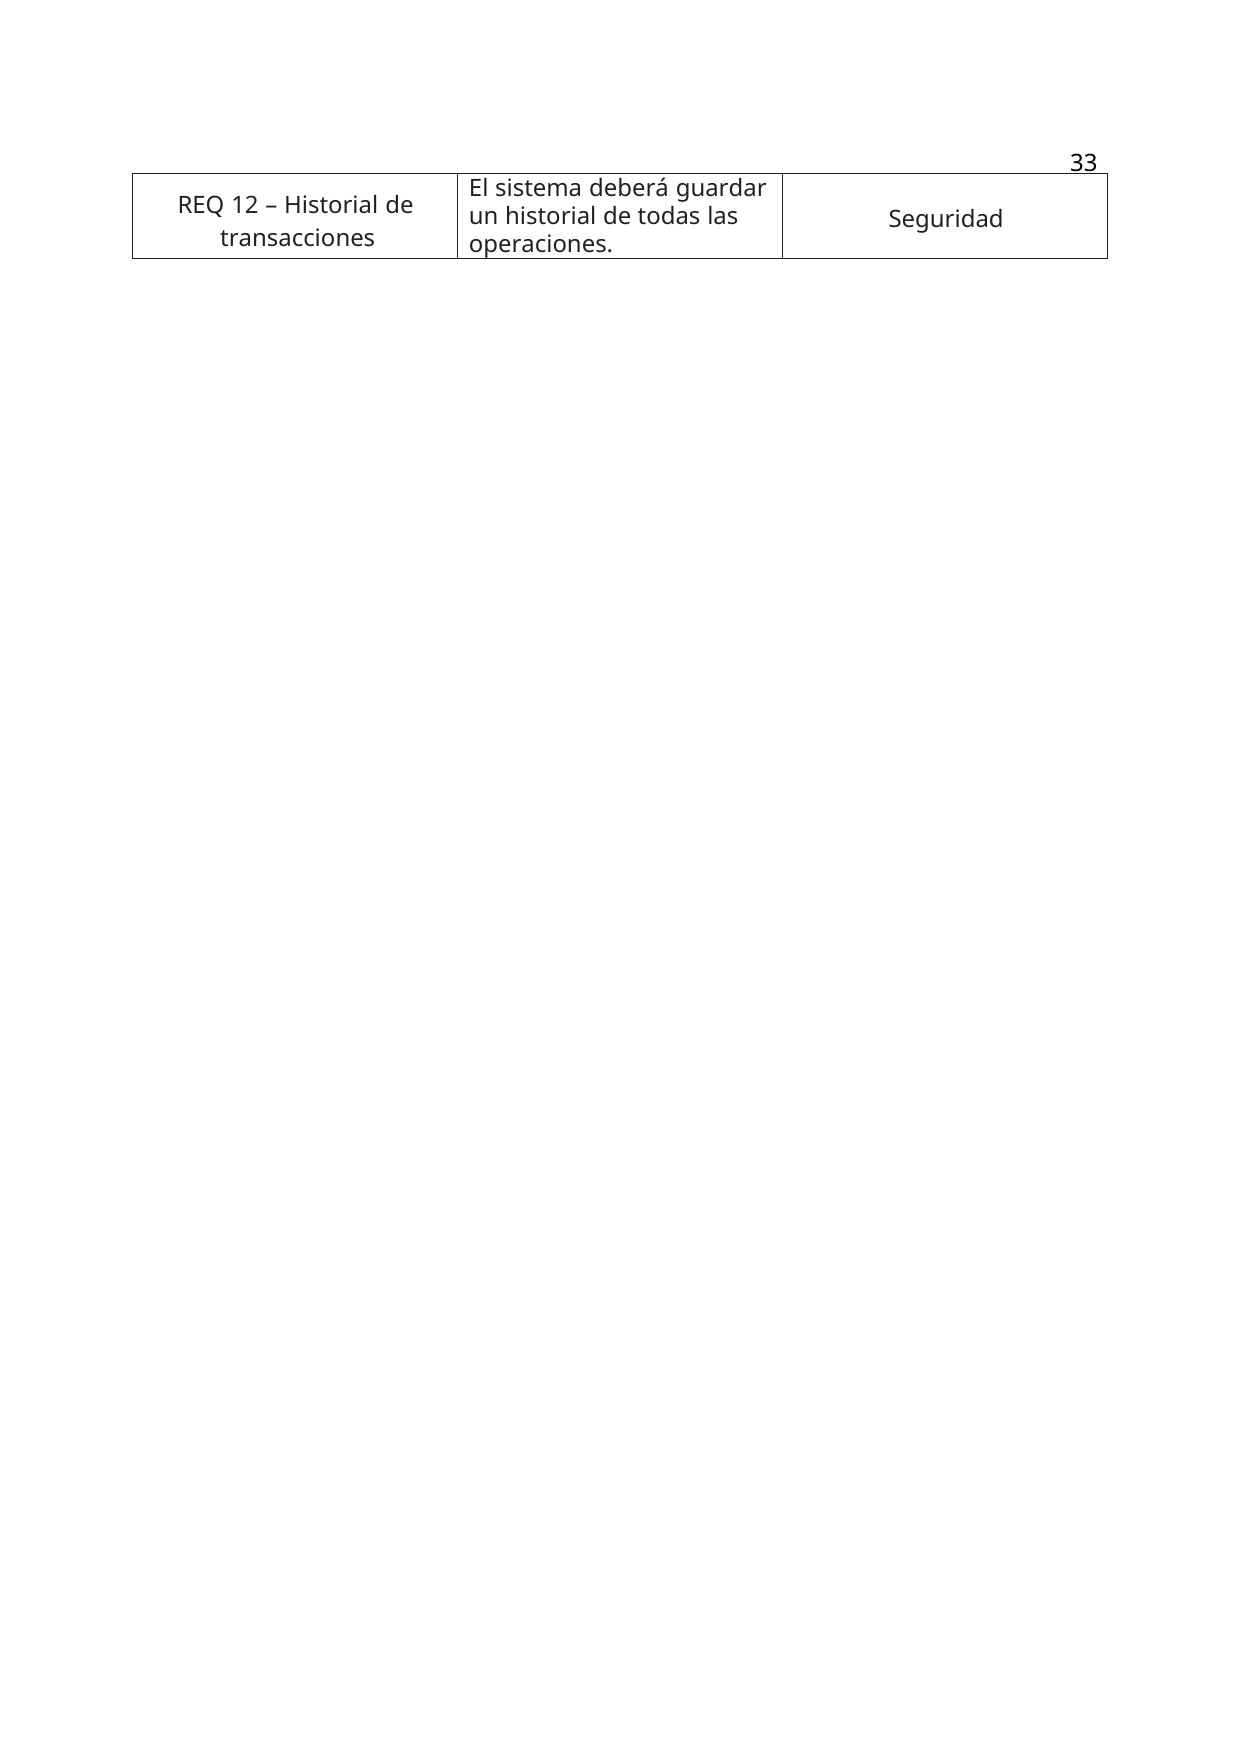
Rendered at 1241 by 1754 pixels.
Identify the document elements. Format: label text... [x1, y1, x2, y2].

table_cell REQ 12 – Historial de transacciones [133, 174, 457, 258]
table_cell Seguridad [783, 174, 1107, 258]
table_cell El sistema deberá guardar un historial de todas las operaciones. [458, 174, 782, 258]
